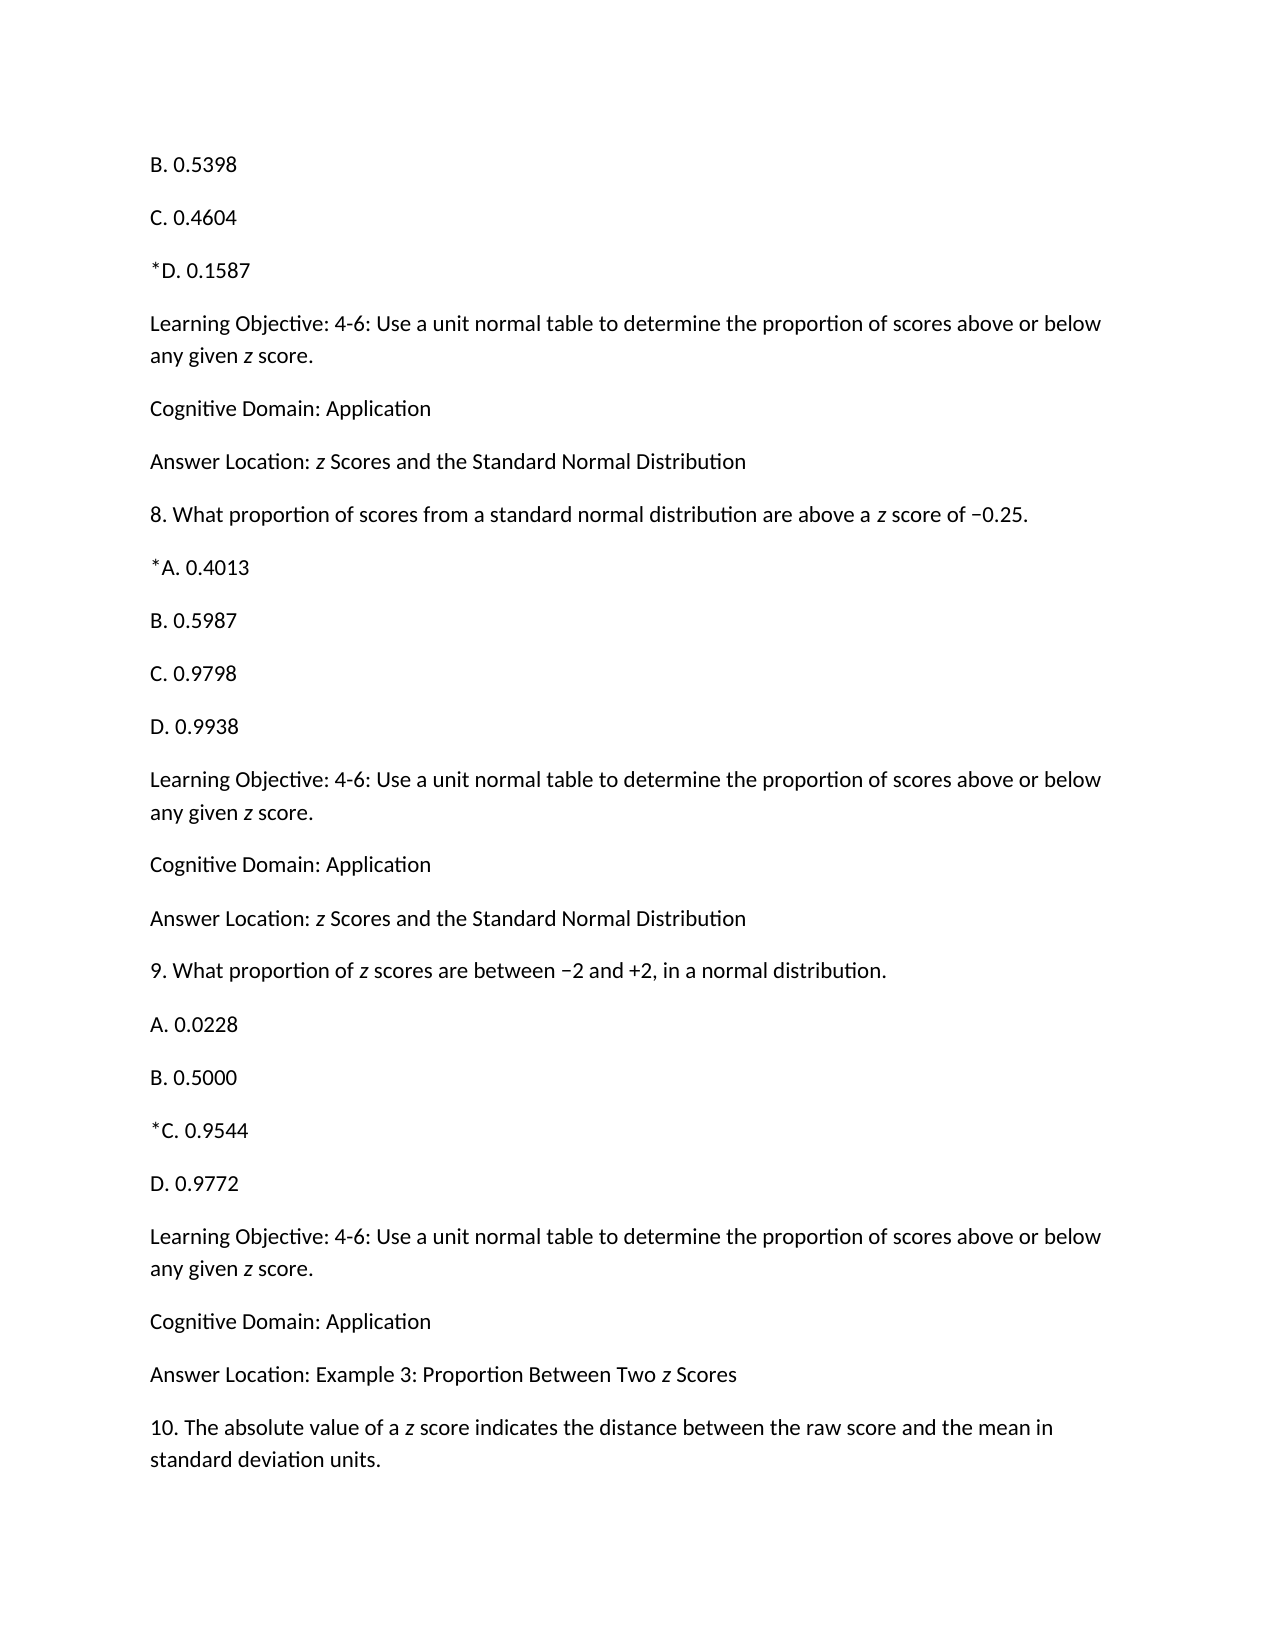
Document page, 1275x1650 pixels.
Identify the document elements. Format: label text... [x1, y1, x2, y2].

text C. 0.9798 [150, 659, 1125, 687]
text Learning Objective: 4-6: Use a unit normal table to determine the proportion of scores above or below any given z score. [150, 765, 1125, 826]
text Cognitive Domain: Application [150, 851, 1125, 879]
text A. 0.0228 [150, 1010, 1125, 1038]
text Cognitive Domain: Application [150, 394, 1125, 422]
text C. 0.4604 [150, 203, 1125, 231]
text B. 0.5398 [150, 150, 1125, 178]
text 9. What proportion of z scores are between −2 and +2, in a normal distribution. [150, 957, 1125, 985]
text 8. What proportion of scores from a standard normal distribution are above a z score of −0.25. [150, 500, 1125, 528]
text *A. 0.4013 [150, 553, 1125, 581]
text Learning Objective: 4-6: Use a unit normal table to determine the proportion of scores above or below any given z score. [150, 309, 1125, 369]
text B. 0.5987 [150, 606, 1125, 634]
text Answer Location: Example 3: Proportion Between Two z Scores [150, 1360, 1125, 1388]
text D. 0.9772 [150, 1169, 1125, 1197]
text *C. 0.9544 [150, 1116, 1125, 1144]
text Answer Location: z Scores and the Standard Normal Distribution [150, 447, 1125, 475]
text *D. 0.1587 [150, 256, 1125, 284]
text Cognitive Domain: Application [150, 1307, 1125, 1335]
text B. 0.5000 [150, 1063, 1125, 1091]
text Learning Objective: 4-6: Use a unit normal table to determine the proportion of scores above or below any given z score. [150, 1222, 1125, 1282]
text 10. The absolute value of a z score indicates the distance between the raw score and the mean in standard deviation units. [150, 1413, 1125, 1473]
text D. 0.9938 [150, 712, 1125, 740]
text Answer Location: z Scores and the Standard Normal Distribution [150, 904, 1125, 932]
